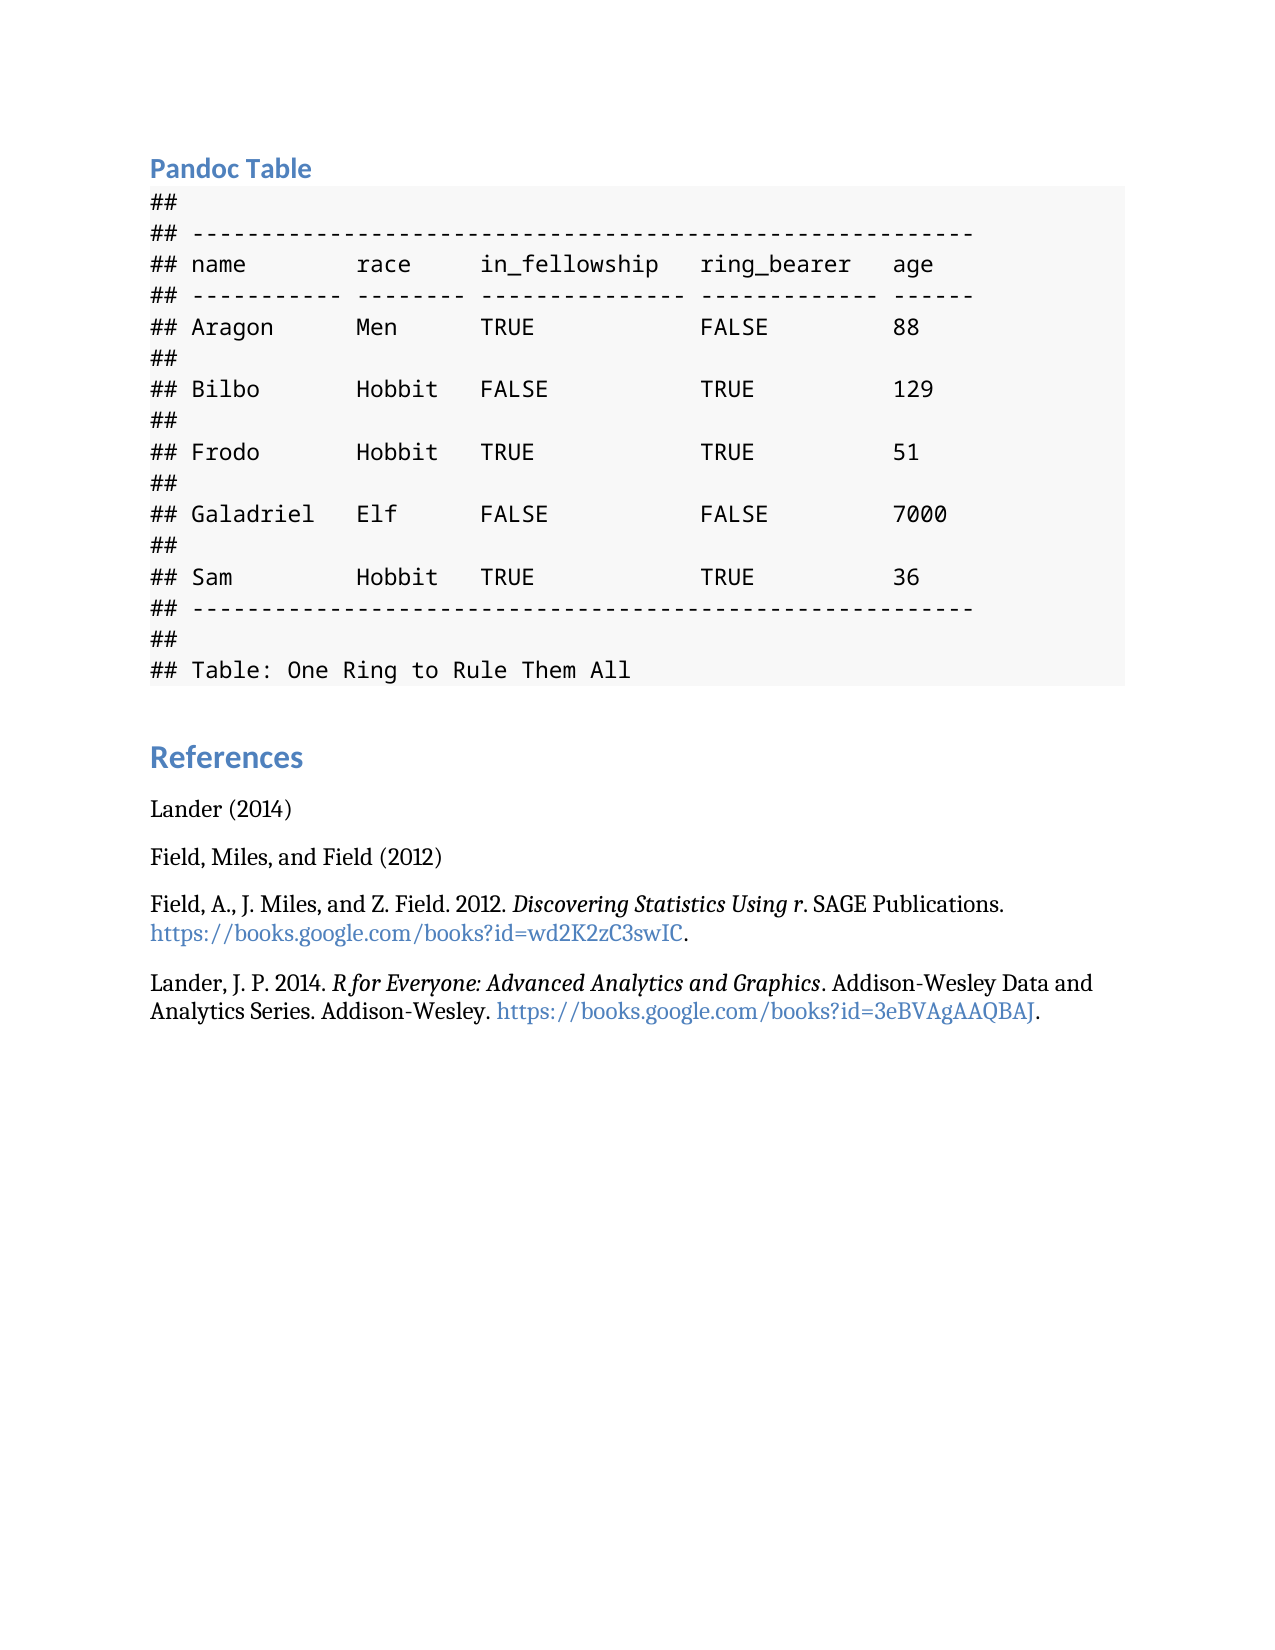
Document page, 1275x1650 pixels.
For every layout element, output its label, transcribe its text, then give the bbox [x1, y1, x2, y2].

text Field, Miles, and Field (2012) [150, 843, 1125, 871]
text Field, A., J. Miles, and Z. Field. 2012. Discovering Statistics Using r. SAGE Publications. https://books.google.com/books?id=wd2K2zC3swIC. [150, 890, 1125, 948]
subtitle References [150, 736, 1125, 776]
text ## ## --------------------------------------------------------- ## name race in_fellowship ring_bearer age ## ----------- -------- --------------- ------------- ------ ## Aragon Men TRUE FALSE 88 ## ## Bilbo Hobbit FALSE TRUE 129 ## ## Frodo Hobbit TRUE TRUE 51 ## ## Galadriel Elf FALSE FALSE 7000 ## ## Sam Hobbit TRUE TRUE 36 ## --------------------------------------------------------- ## ## Table: One Ring to Rule Them All [150, 186, 1125, 686]
subtitle Pandoc Table [150, 150, 1125, 186]
text Lander (2014) [150, 795, 1125, 824]
text Lander, J. P. 2014. R for Everyone: Advanced Analytics and Graphics. Addison-Wesley Data and Analytics Series. Addison-Wesley. https://books.google.com/books?id=3eBVAgAAQBAJ. [150, 968, 1125, 1026]
